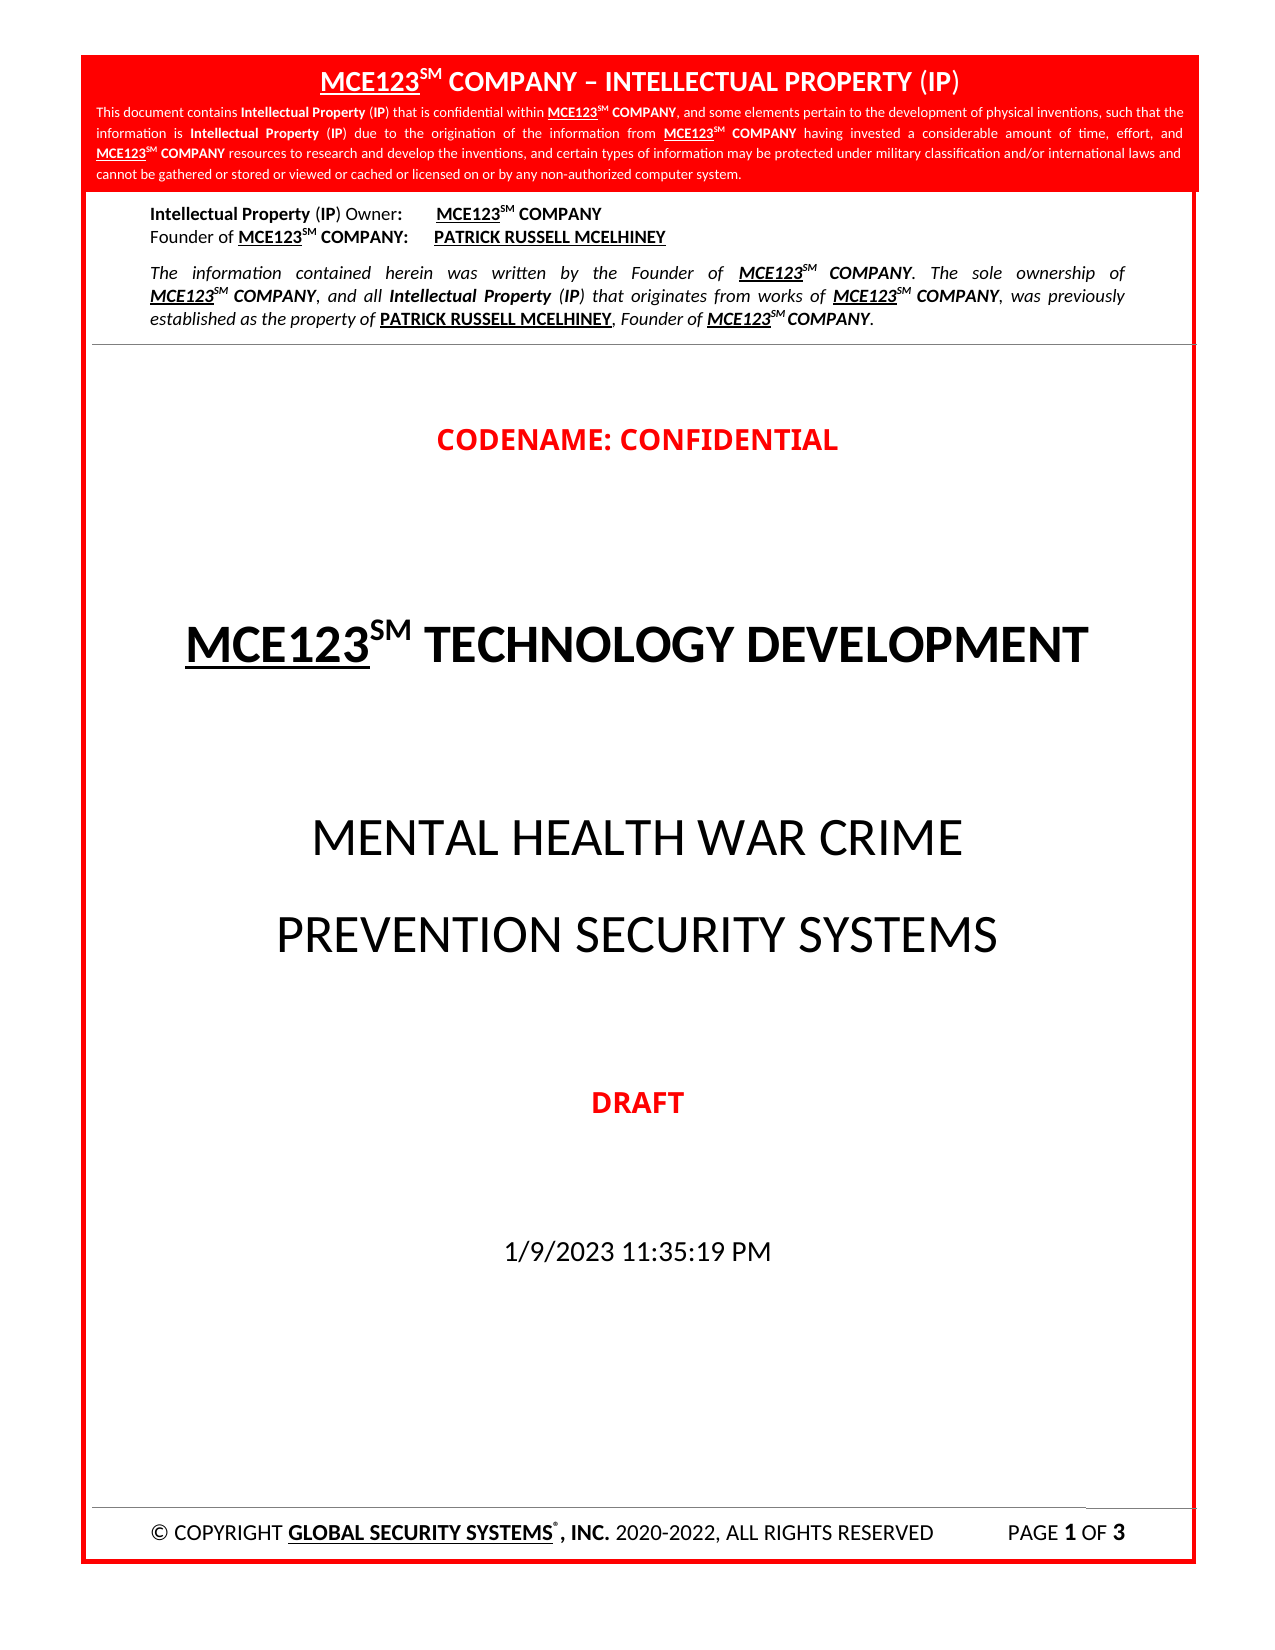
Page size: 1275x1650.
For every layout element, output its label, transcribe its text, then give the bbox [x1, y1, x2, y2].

text 1/9/2023 11:35:19 PM [150, 1233, 1125, 1269]
text MCE123SM TECHNOLOGY DEVELOPMENT [150, 609, 1125, 676]
text DRAFT [150, 1082, 1125, 1122]
text CODENAME: CONFIDENTIAL [150, 419, 1125, 459]
text MENTAL HEALTH WAR CRIME [150, 803, 1125, 869]
text PREVENTION SECURITY SYSTEMS [150, 900, 1125, 966]
